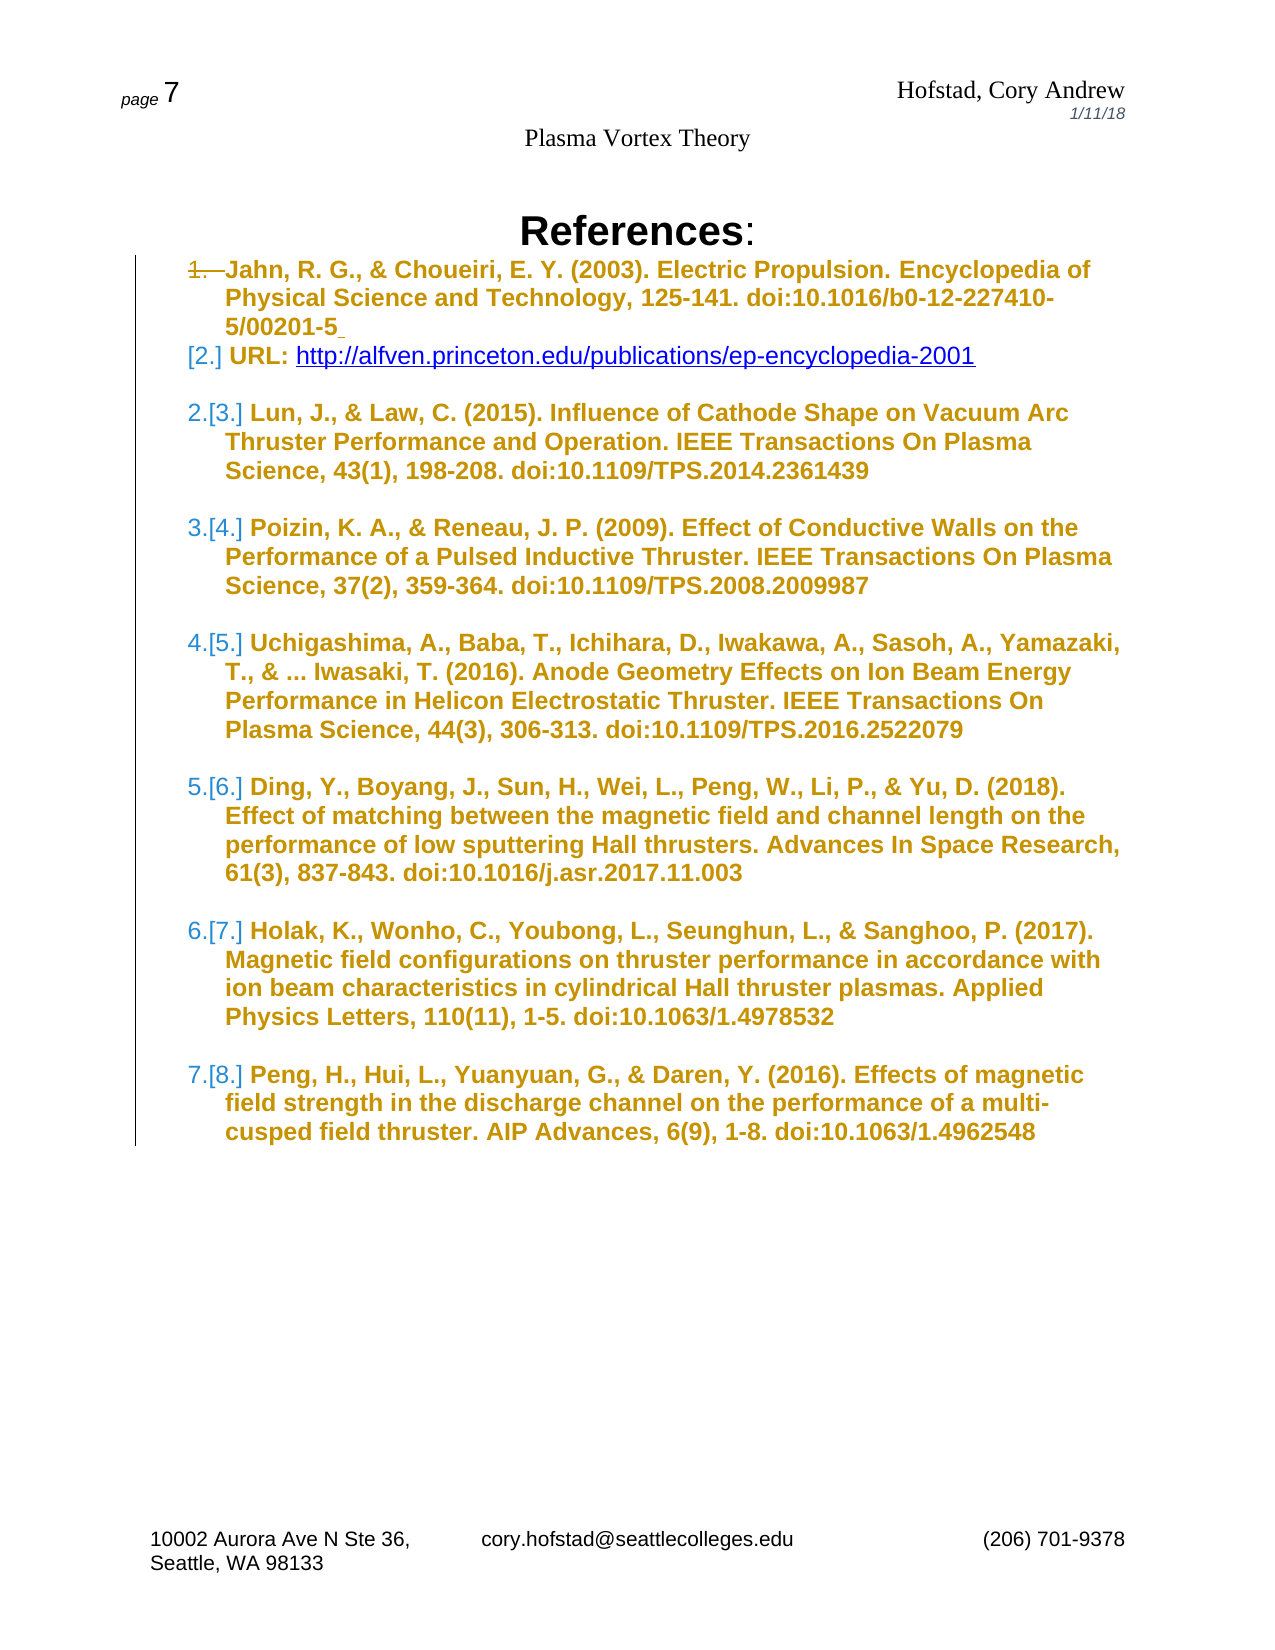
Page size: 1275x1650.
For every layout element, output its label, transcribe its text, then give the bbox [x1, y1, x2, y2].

text References: [150, 207, 1125, 255]
list Lun, J., & Law, C. (2015). Influence of Cathode Shape on Vacuum Arc Thruster Performance and Operation. IEEE Transactions On Plasma Science, 43(1), 198-208. doi:10.1109/TPS.2014.2361439 [187, 398, 1125, 485]
list Peng, H., Hui, L., Yuanyuan, G., & Daren, Y. (2016). Effects of magnetic field strength in the discharge channel on the performance of a multi-cusped field thruster. AIP Advances, 6(9), 1-8. doi:10.1063/1.4962548 [187, 1060, 1125, 1146]
list Holak, K., Wonho, C., Youbong, L., Seunghun, L., & Sanghoo, P. (2017). Magnetic field configurations on thruster performance in accordance with ion beam characteristics in cylindrical Hall thruster plasmas. Applied Physics Letters, 110(11), 1-5. doi:10.1063/1.4978532 [187, 916, 1125, 1031]
list Poizin, K. A., & Reneau, J. P. (2009). Effect of Conductive Walls on the Performance of a Pulsed Inductive Thruster. IEEE Transactions On Plasma Science, 37(2), 359-364. doi:10.1109/TPS.2008.2009987 [187, 513, 1125, 600]
list Uchigashima, A., Baba, T., Ichihara, D., Iwakawa, A., Sasoh, A., Yamazaki, T., & ... Iwasaki, T. (2016). Anode Geometry Effects on Ion Beam Energy Performance in Helicon Electrostatic Thruster. IEEE Transactions On Plasma Science, 44(3), 306-313. doi:10.1109/TPS.2016.2522079 [187, 628, 1125, 743]
list URL: http://alfven.princeton.edu/publications/ep-encyclopedia-2001 [187, 341, 1125, 370]
list Jahn, R. G., & Choueiri, E. Y. (2003). Electric Propulsion. Encyclopedia of Physical Science and Technology, 125-141. doi:10.1016/b0-12-227410-5/00201-5 [187, 255, 1125, 341]
list Ding, Y., Boyang, J., Sun, H., Wei, L., Peng, W., Li, P., & Yu, D. (2018). Effect of matching between the magnetic field and channel length on the performance of low sputtering Hall thrusters. Advances In Space Research, 61(3), 837-843. doi:10.1016/j.asr.2017.11.003 [187, 772, 1125, 887]
